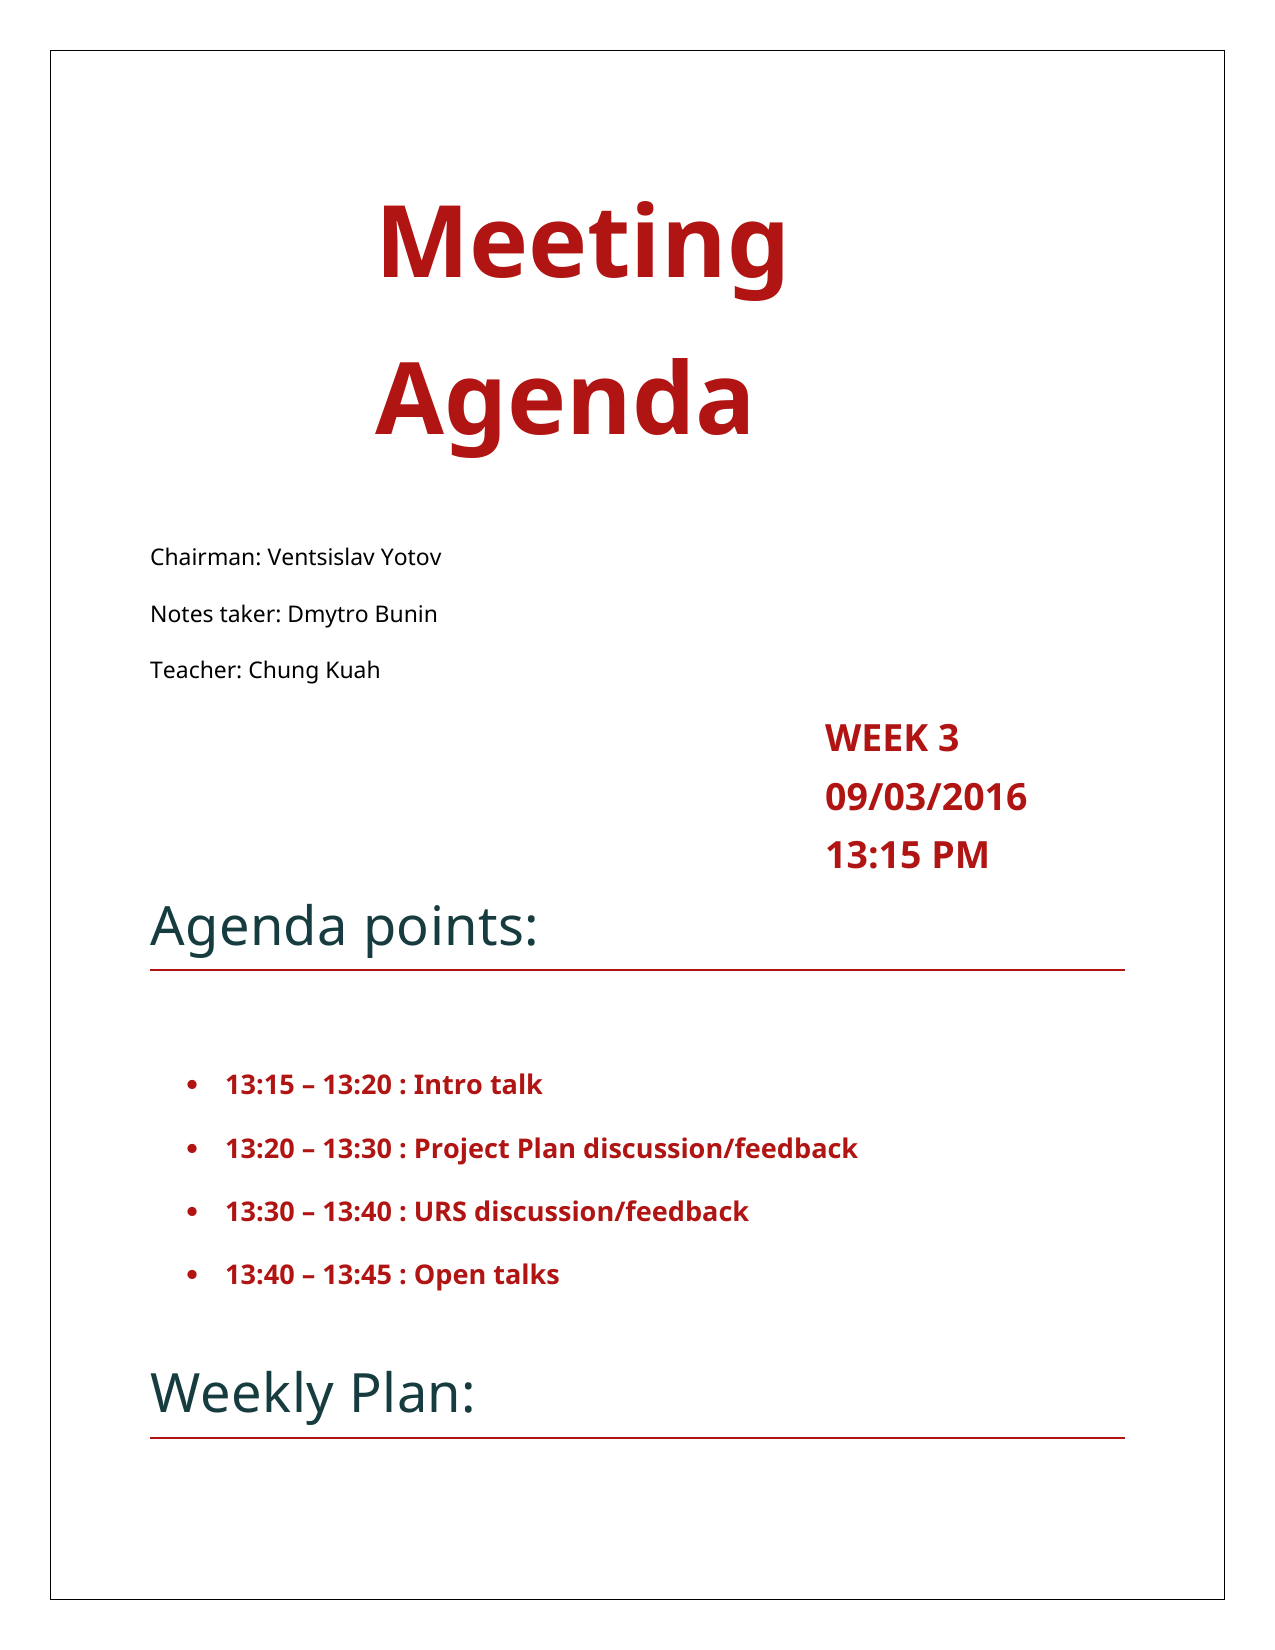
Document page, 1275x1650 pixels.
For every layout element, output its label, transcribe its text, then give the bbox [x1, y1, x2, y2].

text Notes taker: Dmytro Bunin [150, 598, 1125, 629]
subtitle WEEK 3 09/03/2016 13:15 PM [825, 711, 1125, 879]
title Agenda points: [150, 887, 1125, 969]
subtitle 13:20 – 13:30 : Project Plan discussion/feedback [187, 1129, 1125, 1166]
subtitle 13:30 – 13:40 : URS discussion/feedback [187, 1192, 1125, 1229]
subtitle 13:15 – 13:20 : Intro talk [187, 1066, 1125, 1103]
subtitle Meeting Agenda [375, 171, 1125, 464]
text Chairman: Ventsislav Yotov [150, 541, 1125, 572]
text Teacher: Chung Kuah [150, 654, 1125, 686]
title Weekly Plan: [150, 1355, 1125, 1437]
subtitle 13:40 – 13:45 : Open talks [187, 1256, 1125, 1292]
